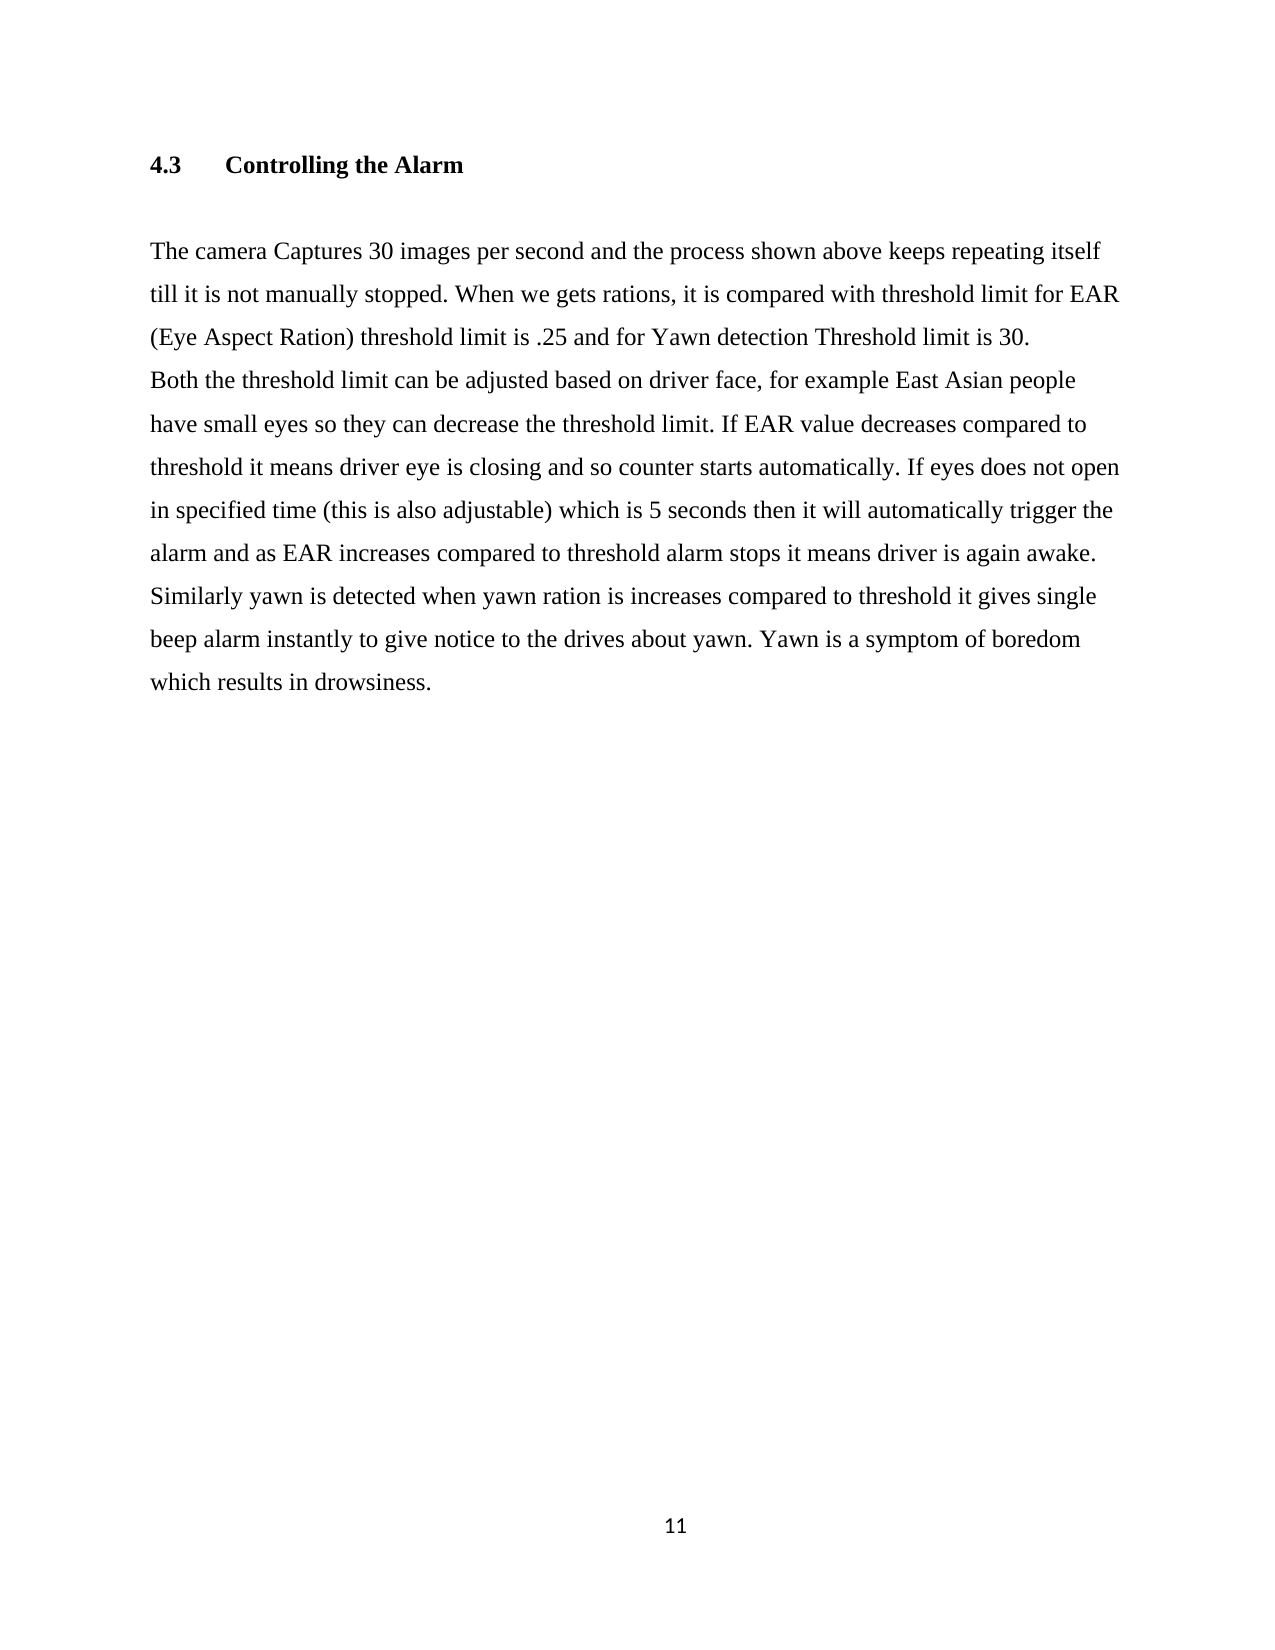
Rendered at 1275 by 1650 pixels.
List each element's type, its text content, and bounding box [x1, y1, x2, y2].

text The camera Captures 30 images per second and the process shown above keeps repeating itself till it is not manually stopped. When we gets rations, it is compared with threshold limit for EAR (Eye Aspect Ration) threshold limit is .25 and for Yawn detection Threshold limit is 30. [150, 236, 1125, 351]
text 4.3 Controlling the Alarm [150, 150, 1125, 179]
text Both the threshold limit can be adjusted based on driver face, for example East Asian people have small eyes so they can decrease the threshold limit. If EAR value decreases compared to threshold it means driver eye is closing and so counter starts automatically. If eyes does not open in specified time (this is also adjustable) which is 5 seconds then it will automatically trigger the alarm and as EAR increases compared to threshold alarm stops it means driver is again awake. Similarly yawn is detected when yawn ration is increases compared to threshold it gives single beep alarm instantly to give notice to the drives about yawn. Yawn is a symptom of boredom which results in drowsiness. [150, 366, 1125, 696]
